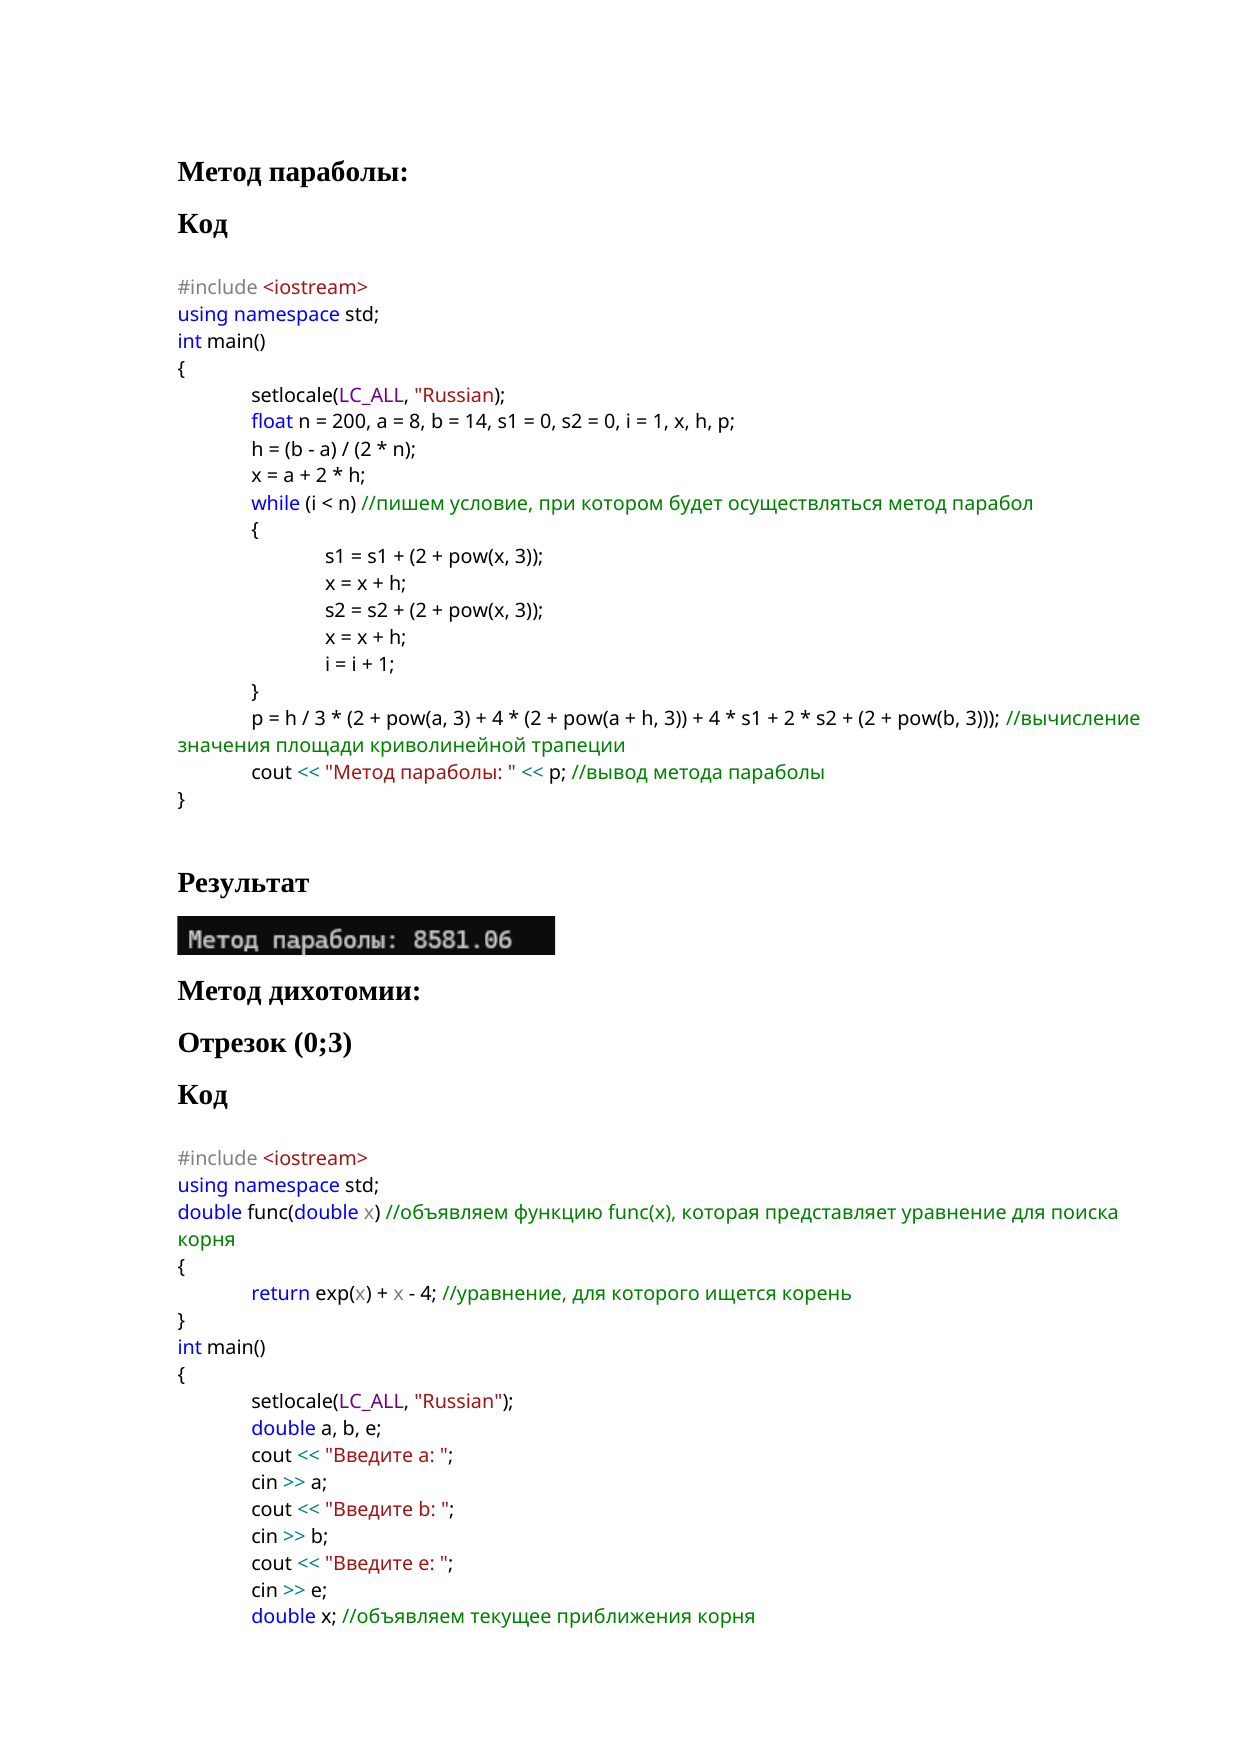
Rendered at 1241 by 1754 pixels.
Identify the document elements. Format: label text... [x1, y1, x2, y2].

text double a, b, e; [177, 1414, 1152, 1441]
text double func(double x) //объявляем функцию func(x), которая представляет уравнение для поиска корня [177, 1198, 1152, 1252]
picture [177, 916, 556, 955]
text using namespace std; [177, 1171, 1152, 1198]
text i = i + 1; [177, 651, 1152, 678]
text Код #include <iostream> [177, 206, 1152, 300]
text while (i < n) //пишем условие, при котором будет осуществляться метод парабол [177, 489, 1152, 516]
text { [177, 1360, 1152, 1387]
text Метод дихотомии: [177, 973, 1152, 1006]
text } [177, 678, 1152, 704]
text cout << "Метод параболы: " << p; //вывод метода параболы [177, 758, 1152, 786]
text { [177, 1252, 1152, 1279]
text Отрезок (0;3) [177, 1025, 1152, 1058]
text s1 = s1 + (2 + pow(x, 3)); [177, 543, 1152, 570]
text cin >> e; [177, 1576, 1152, 1603]
text h = (b - a) / (2 * n); [177, 435, 1152, 462]
text cout << "Введите e: "; [177, 1549, 1152, 1576]
text cin >> a; [177, 1468, 1152, 1495]
text int main() [177, 1333, 1152, 1360]
text Метод параболы: [177, 118, 1152, 187]
text s2 = s2 + (2 + pow(x, 3)); [177, 597, 1152, 624]
text Результат [177, 865, 1152, 898]
text setlocale(LC_ALL, "Russian); [177, 381, 1152, 408]
text return exp(x) + x - 4; //уравнение, для которого ищется корень [177, 1279, 1152, 1306]
text cin >> b; [177, 1522, 1152, 1549]
text x = x + h; [177, 624, 1152, 651]
text } [177, 1306, 1152, 1333]
text setlocale(LC_ALL, "Russian"); [177, 1387, 1152, 1414]
text } [177, 786, 1152, 812]
text p = h / 3 * (2 + pow(a, 3) + 4 * (2 + pow(a + h, 3)) + 4 * s1 + 2 * s2 + (2 + pow(b, 3))); //вычисление значения площади криволинейной трапеции [177, 704, 1152, 758]
text float n = 200, a = 8, b = 14, s1 = 0, s2 = 0, i = 1, x, h, p; [177, 408, 1152, 435]
text using namespace std; [177, 300, 1152, 327]
text { [177, 354, 1152, 381]
text x = a + 2 * h; [177, 462, 1152, 489]
text x = x + h; [177, 570, 1152, 597]
text cout << "Введите a: "; [177, 1441, 1152, 1468]
text { [177, 516, 1152, 543]
text int main() [177, 327, 1152, 354]
text Код #include <iostream> [177, 1077, 1152, 1171]
text double x; //объявляем текущее приближения корня [177, 1603, 1152, 1630]
text cout << "Введите b: "; [177, 1495, 1152, 1522]
